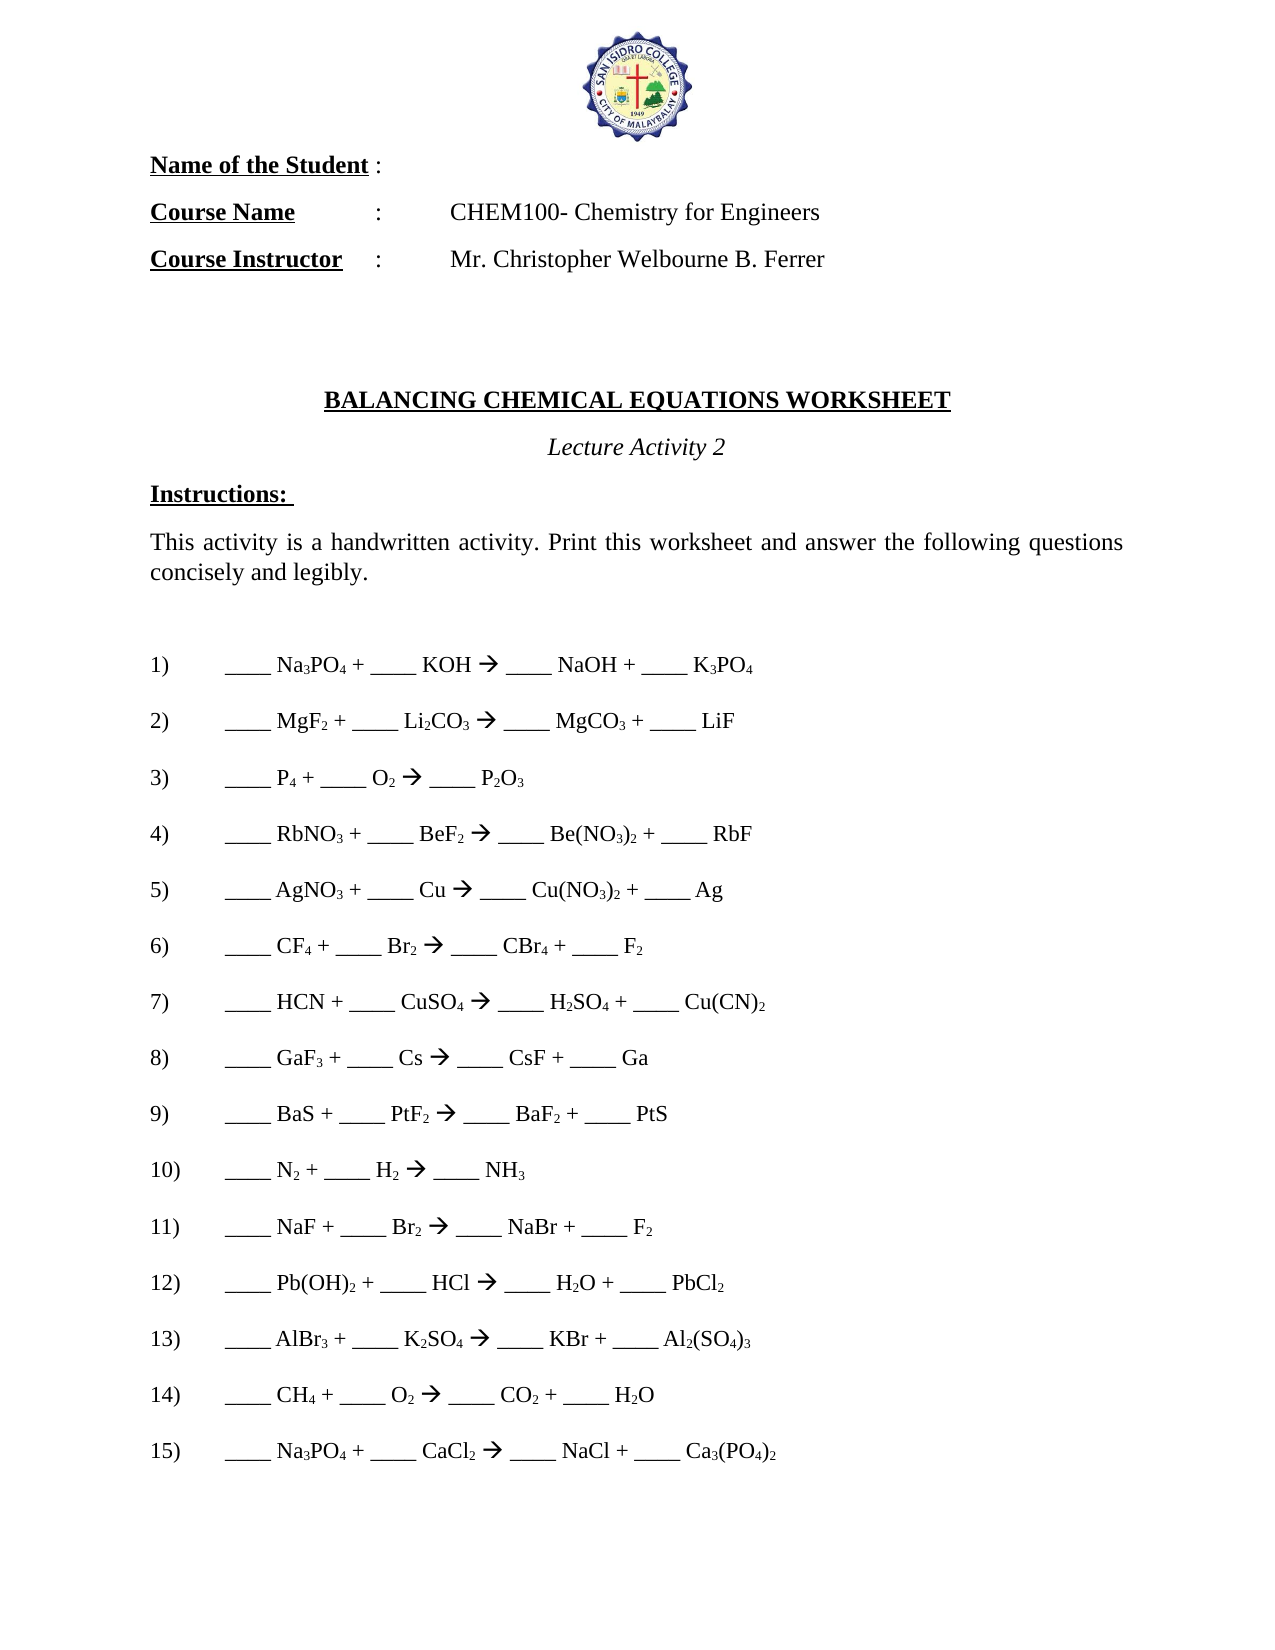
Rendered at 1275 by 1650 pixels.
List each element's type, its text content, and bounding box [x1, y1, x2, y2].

text Lecture Activity 2 [150, 432, 1125, 461]
text 11) ____ NaF + ____ Br2 ____ NaBr + ____ F2 [150, 1213, 1125, 1239]
text 6) ____ CF4 + ____ Br2 ____ CBr4 + ____ F2 [150, 932, 1125, 958]
text 12) ____ Pb(OH)2 + ____ HCl ____ H2O + ____ PbCl2 [150, 1269, 1125, 1295]
text 14) ____ CH4 + ____ O2 ____ CO2 + ____ H2O [150, 1381, 1125, 1407]
text 3) ____ P4 + ____ O2 ____ P2O3 [150, 763, 1125, 790]
text This activity is a handwritten activity. Print this worksheet and answer the following questions concisely and legibly. [150, 527, 1125, 586]
text 15) ____ Na3PO4 + ____ CaCl2 ____ NaCl + ____ Ca3(PO4)2 [150, 1437, 1125, 1464]
text 10) ____ N2 + ____ H2 ____ NH3 [150, 1157, 1125, 1183]
text 8) ____ GaF3 + ____ Cs ____ CsF + ____ Ga [150, 1044, 1125, 1071]
text Course Name : CHEM100- Chemistry for Engineers [150, 197, 1125, 226]
text Name of the Student : [150, 150, 1125, 179]
text 7) ____ HCN + ____ CuSO4 ____ H2SO4 + ____ Cu(CN)2 [150, 988, 1125, 1014]
text 2) ____ MgF2 + ____ Li2CO3 ____ MgCO3 + ____ LiF [150, 707, 1125, 734]
text 9) ____ BaS + ____ PtF2 ____ BaF2 + ____ PtS [150, 1100, 1125, 1127]
text Instructions: [150, 479, 1125, 508]
text BALANCING CHEMICAL EQUATIONS WORKSHEET [150, 385, 1125, 414]
text 1) ____ Na3PO4 + ____ KOH ____ NaOH + ____ K3PO4 [150, 651, 1125, 678]
text Course Instructor : Mr. Christopher Welbourne B. Ferrer [150, 244, 1125, 273]
picture [577, 26, 696, 147]
text 13) ____ AlBr3 + ____ K2SO4 ____ KBr + ____ Al2(SO4)3 [150, 1325, 1125, 1351]
text 5) ____ AgNO3 + ____ Cu ____ Cu(NO3)2 + ____ Ag [150, 876, 1125, 902]
text 4) ____ RbNO3 + ____ BeF2 ____ Be(NO3)2 + ____ RbF [150, 820, 1125, 846]
